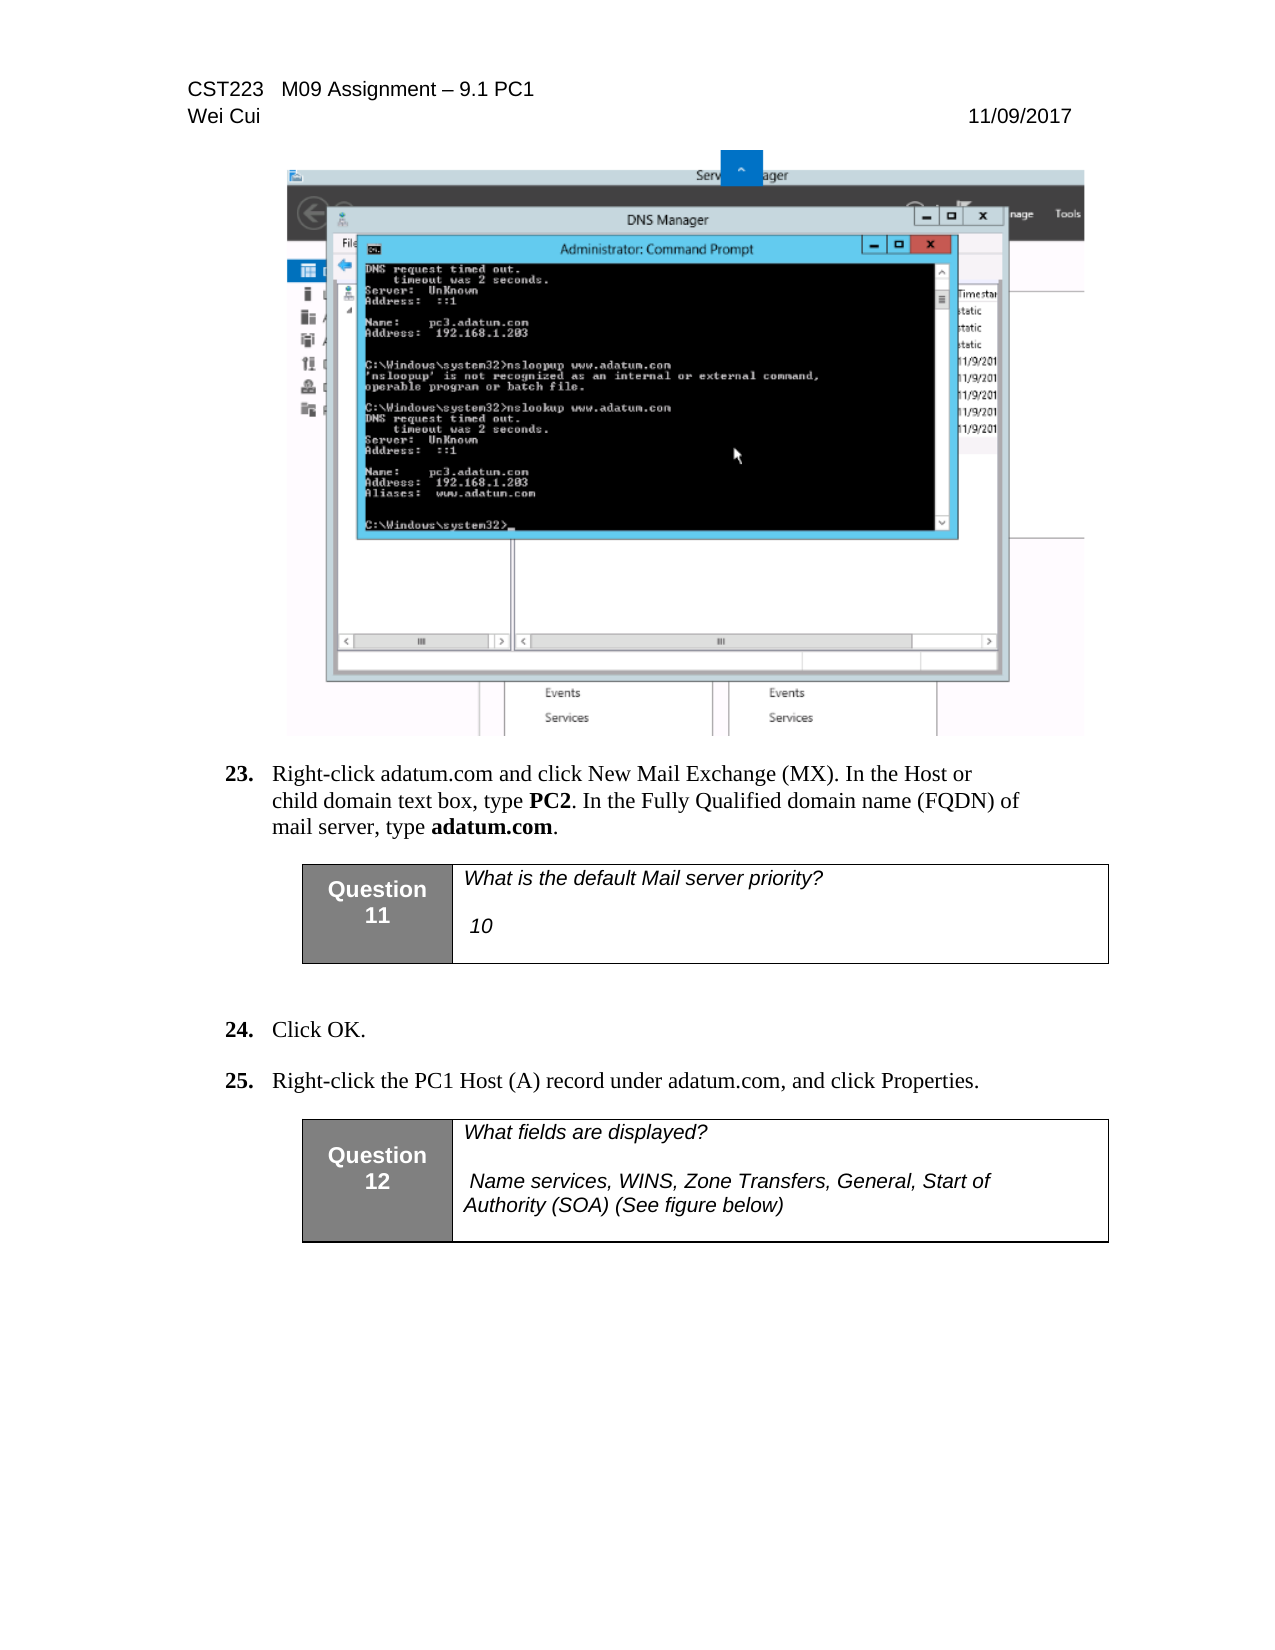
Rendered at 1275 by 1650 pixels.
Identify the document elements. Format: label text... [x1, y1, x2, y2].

text 24. Click OK. [225, 1016, 1022, 1042]
text 25. Right-click the PC1 Host (A) record under adatum.com, and click Properties. [225, 1067, 1022, 1093]
table_header What fields are displayed? Name services, WINS, Zone Transfers, General, Start of Authority (SOA) (See figure below) [453, 1120, 1108, 1241]
picture [225, 150, 1085, 736]
table_header Question 12 [303, 1120, 452, 1241]
text 23. Right-click adatum.com and click New Mail Exchange (MX). In the Host or child domain text box, type PC2. In the Fully Qualified domain name (FQDN) of mail server, type adatum.com. [225, 760, 1022, 839]
table_header Question 11 [303, 865, 452, 963]
table_header What is the default Mail server priority? 10 [453, 865, 1108, 963]
